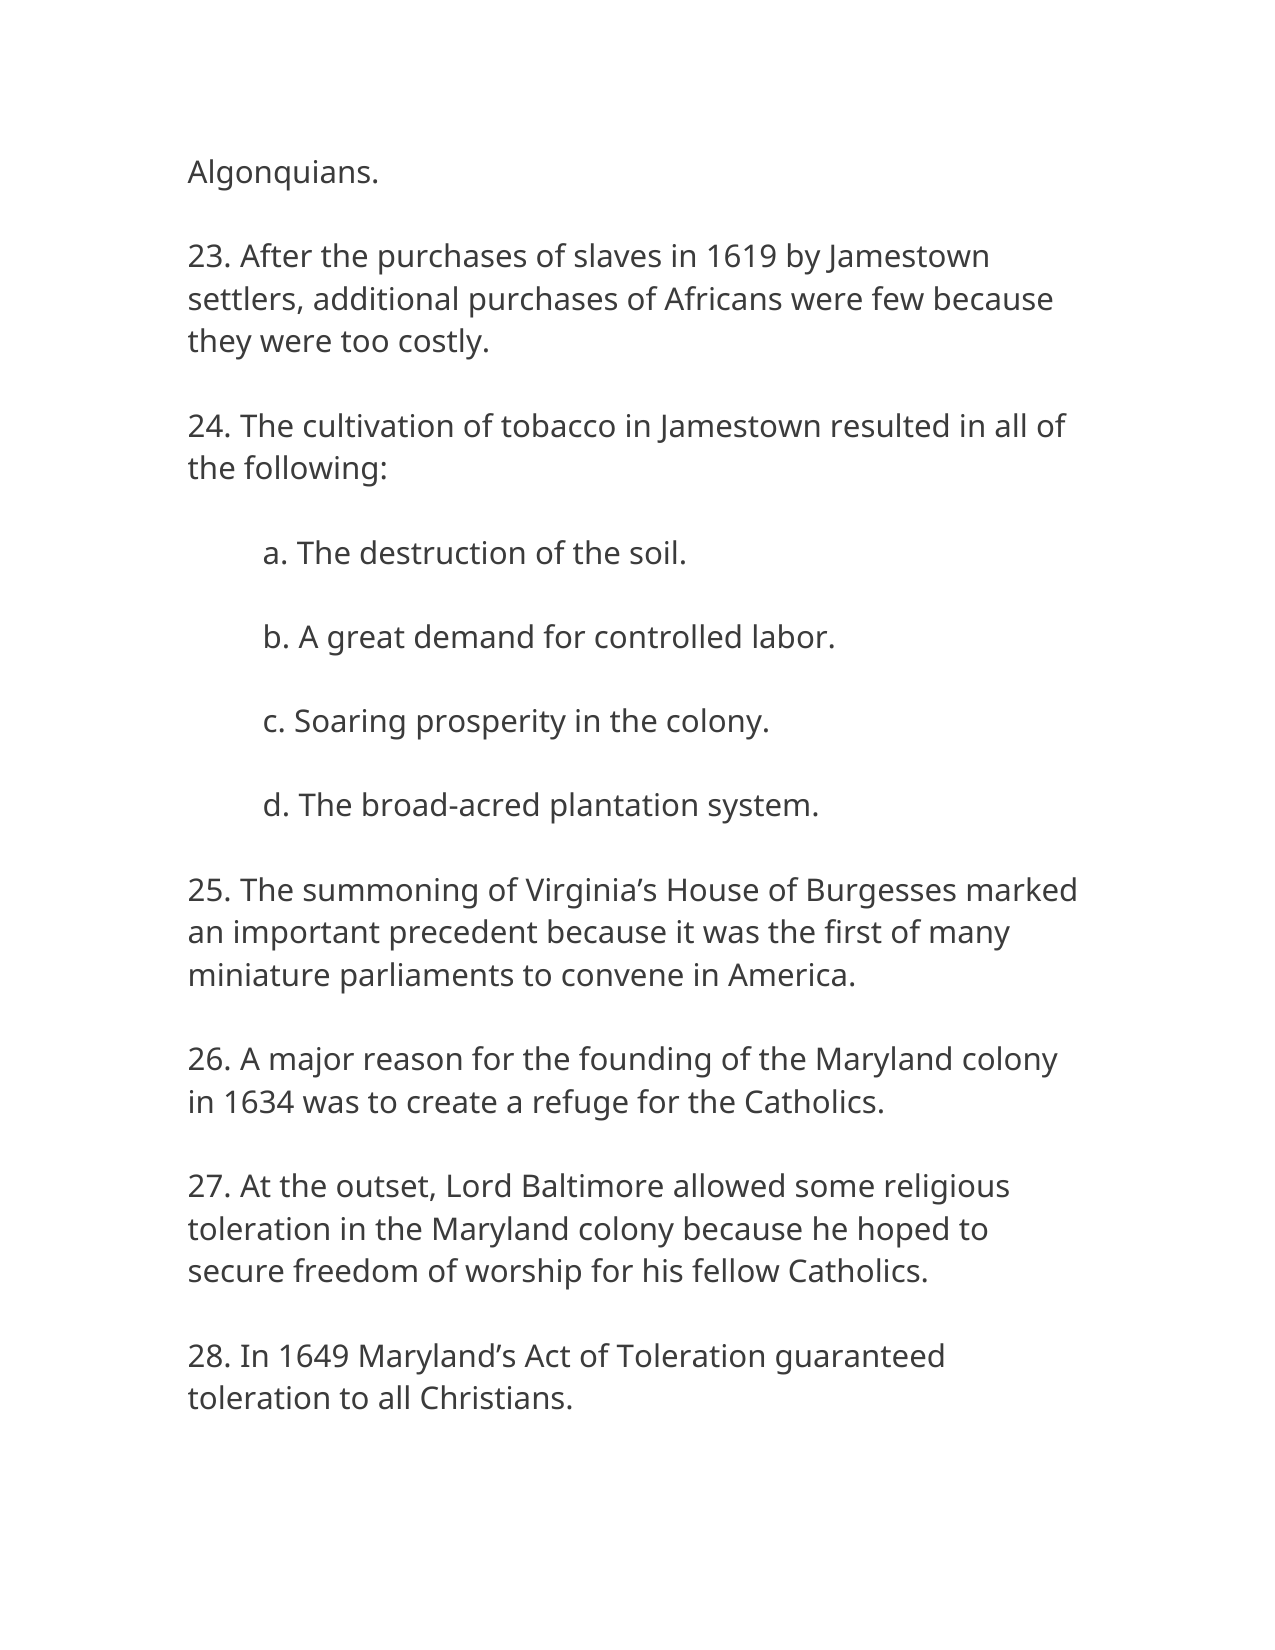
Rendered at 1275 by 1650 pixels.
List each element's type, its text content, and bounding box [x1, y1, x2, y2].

text 25. The summoning of Virginia’s House of Burgesses marked an important precedent because it was the first of many miniature parliaments to convene in America. [187, 868, 1087, 996]
text 28. In 1649 Maryland’s Act of Toleration guaranteed toleration to all Christians. [187, 1333, 1087, 1419]
text c. Soaring prosperity in the colony. [187, 699, 1087, 742]
text d. The broad-acred plantation system. [187, 783, 1087, 826]
text b. A great demand for controlled labor. [187, 615, 1087, 657]
text 26. A major reason for the founding of the Maryland colony in 1634 was to create a refuge for the Catholics. [187, 1037, 1087, 1122]
text 24. The cultivation of tobacco in Jamestown resulted in all of the following: [187, 404, 1087, 489]
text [187, 150, 1087, 193]
text 23. After the purchases of slaves in 1619 by Jamestown settlers, additional purchases of Africans were few because they were too costly. [187, 234, 1087, 362]
text a. The destruction of the soil. [187, 531, 1087, 573]
text 27. At the outset, Lord Baltimore allowed some religious toleration in the Maryland colony because he hoped to secure freedom of worship for his fellow Catholics. [187, 1164, 1087, 1292]
